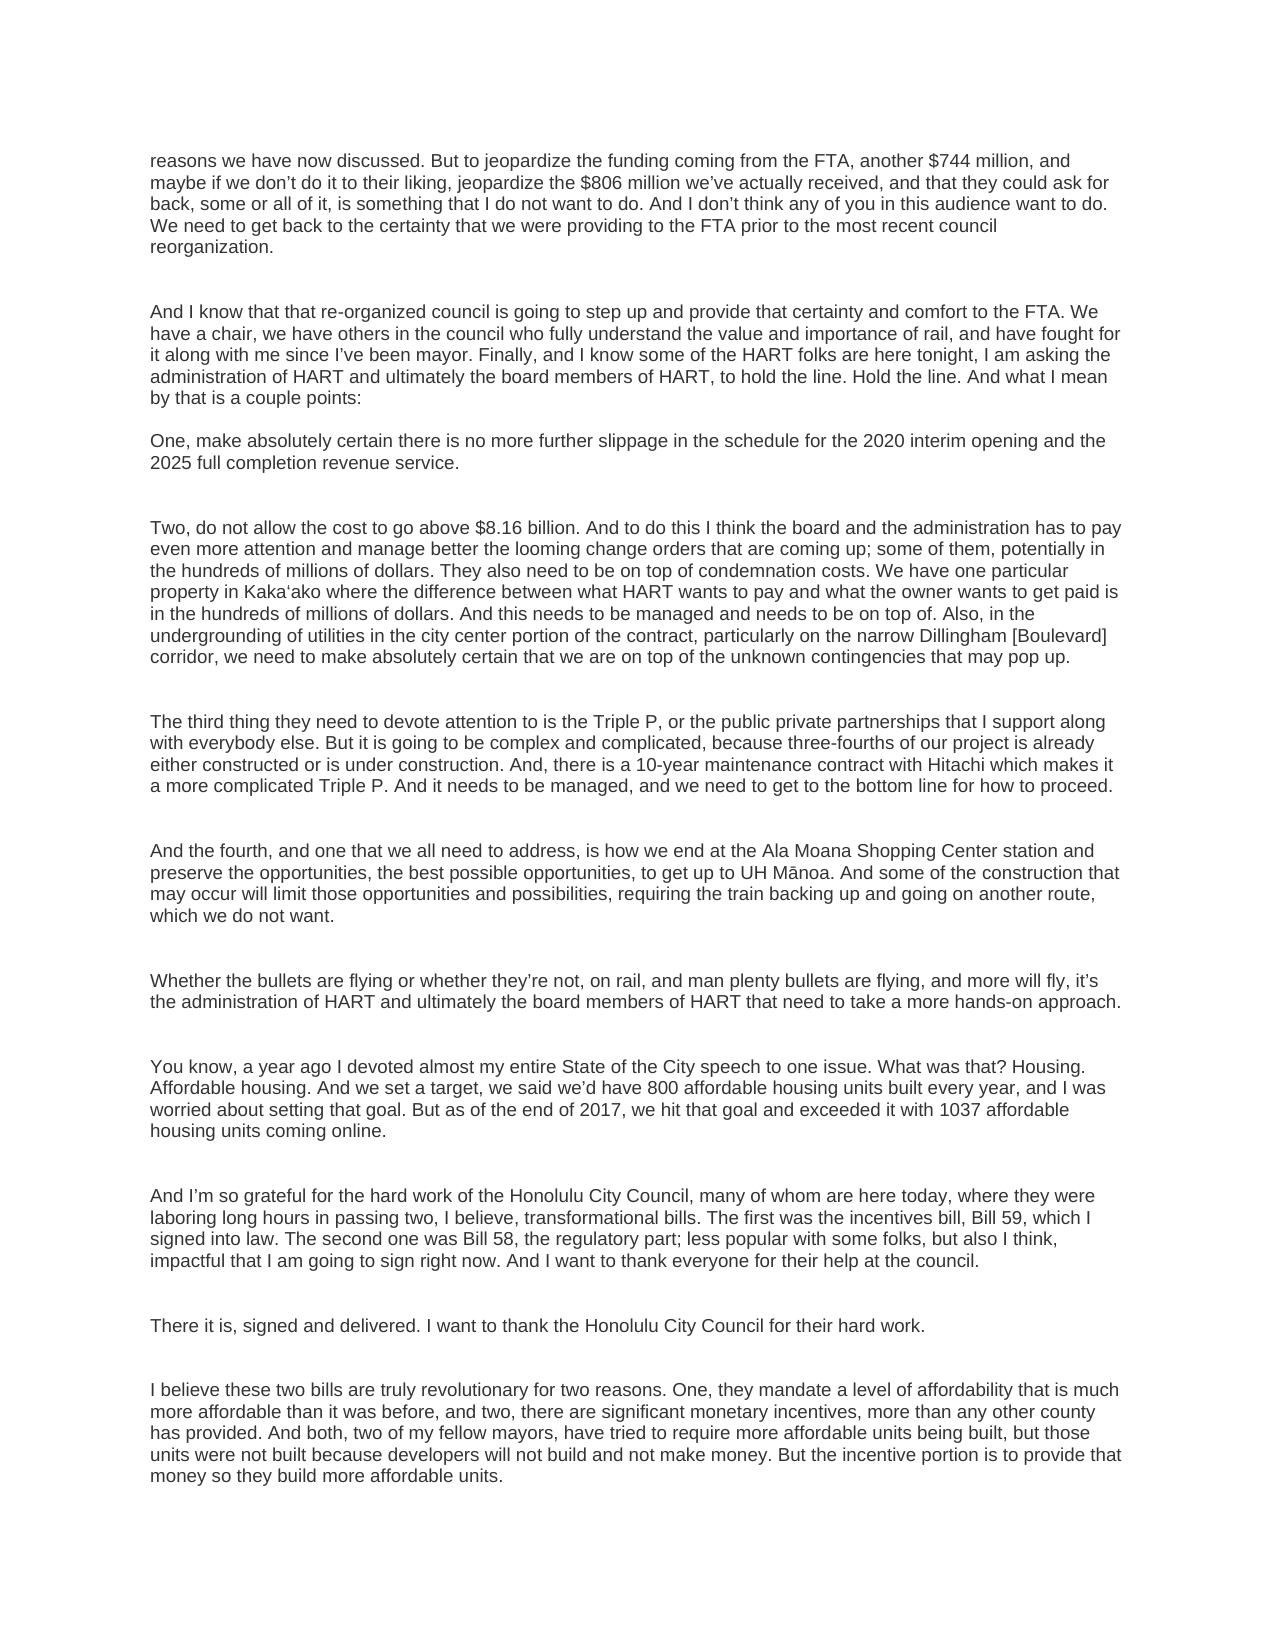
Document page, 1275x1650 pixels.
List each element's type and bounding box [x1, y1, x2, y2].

text [150, 150, 1125, 1487]
